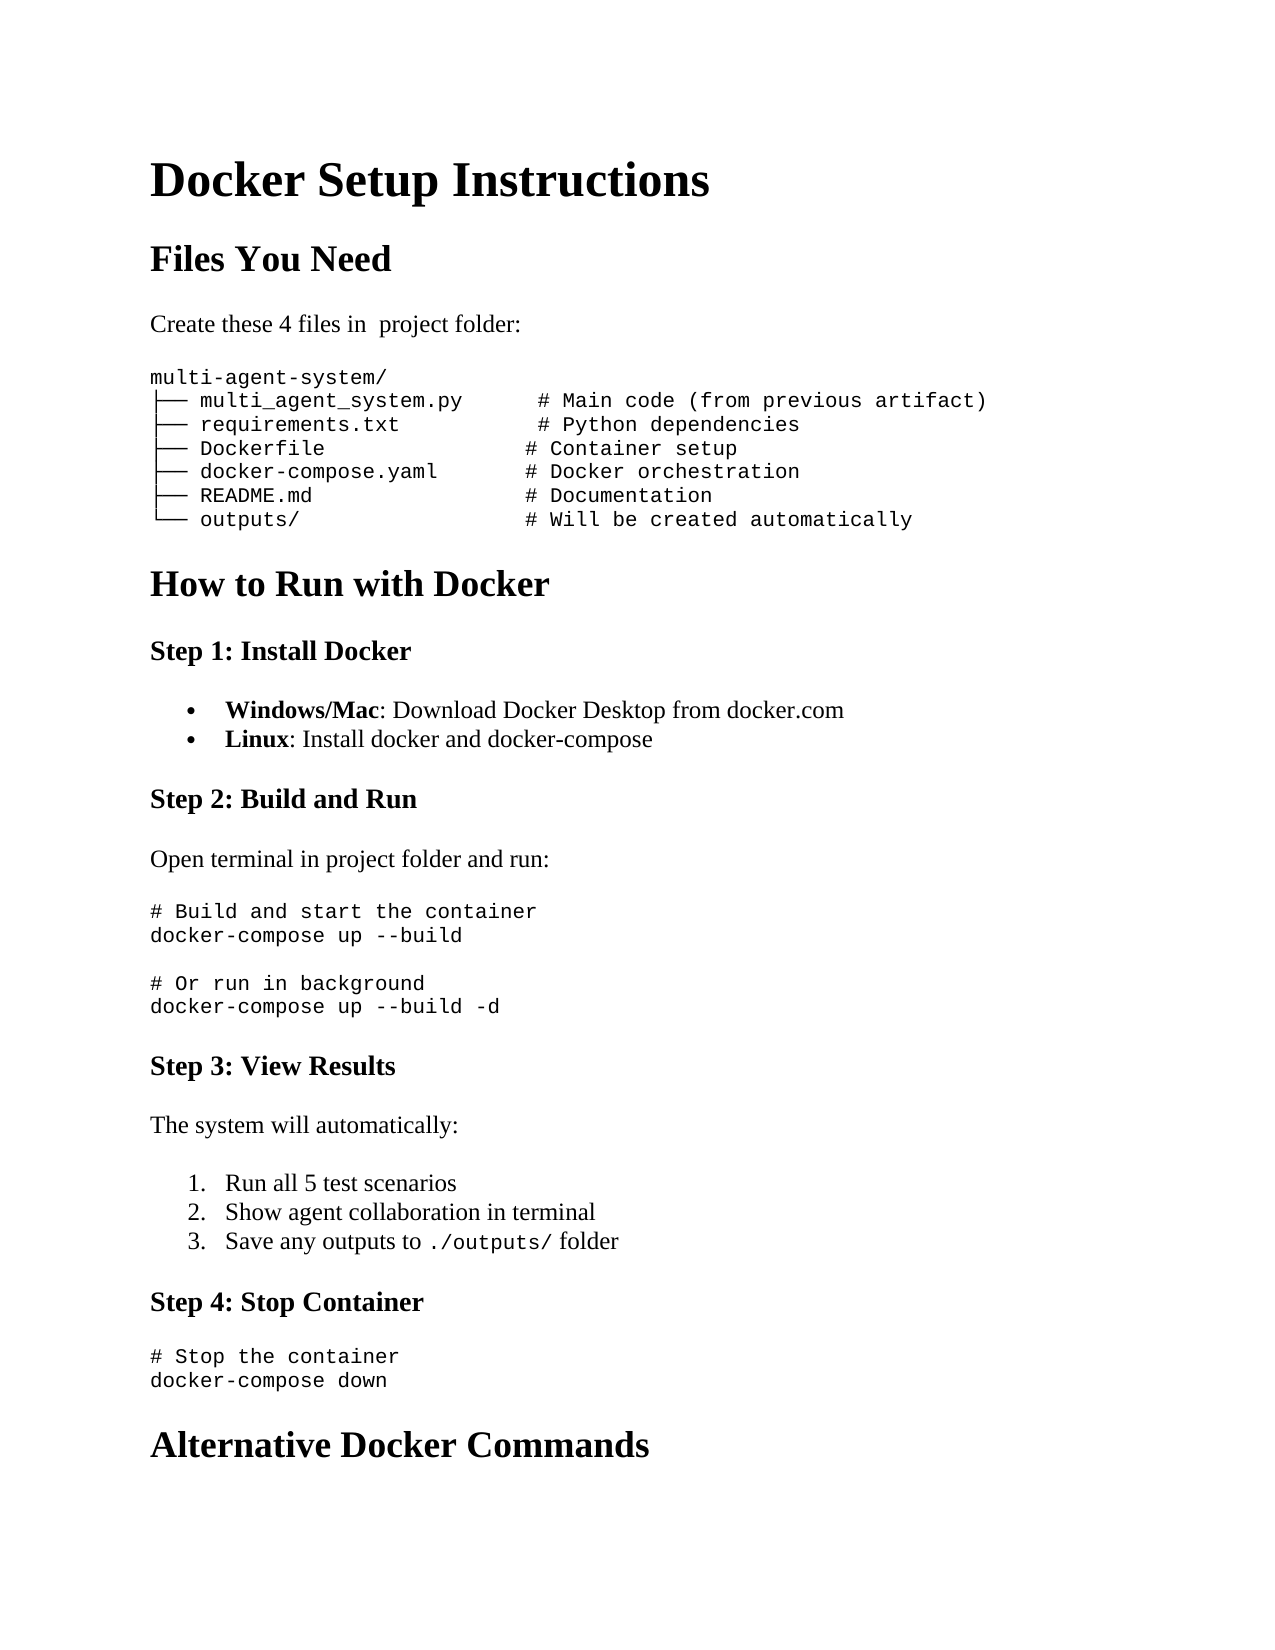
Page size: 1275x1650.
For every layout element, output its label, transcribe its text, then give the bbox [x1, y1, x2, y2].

text Step 3: View Results [150, 1049, 1125, 1081]
text Docker Setup Instructions [150, 150, 1125, 207]
text # Or run in background [150, 972, 1125, 996]
list Show agent collaboration in terminal [187, 1197, 1125, 1226]
text Step 1: Install Docker [150, 634, 1125, 666]
text Create these 4 files in project folder: [150, 309, 1125, 338]
text Step 2: Build and Run [150, 782, 1125, 814]
text Step 4: Stop Container [150, 1285, 1125, 1317]
text multi-agent-system/ [150, 367, 1125, 391]
text docker-compose up --build -d [150, 996, 1125, 1020]
text Files You Need [150, 237, 1125, 280]
text # Build and start the container [150, 902, 1125, 925]
list Linux: Install docker and docker-compose [187, 724, 1125, 753]
text Open terminal in project folder and run: [150, 844, 1125, 872]
list Run all 5 test scenarios [187, 1168, 1125, 1197]
text ├── multi_agent_system.py # Main code (from previous artifact) [150, 391, 1125, 414]
text docker-compose down [150, 1370, 1125, 1393]
text How to Run with Docker [150, 562, 1125, 605]
text ├── requirements.txt # Python dependencies [150, 414, 1125, 438]
text docker-compose up --build [150, 925, 1125, 949]
text Alternative Docker Commands [150, 1423, 1125, 1466]
list Windows/Mac: Download Docker Desktop from docker.com [187, 695, 1125, 724]
text ├── Dockerfile # Container setup [157, 438, 1125, 461]
text The system will automatically: [150, 1111, 1125, 1139]
text ├── docker-compose.yaml # Docker orchestration [150, 461, 1125, 485]
text # Stop the container [150, 1346, 1125, 1370]
text └── outputs/ # Will be created automatically [150, 509, 1125, 532]
text ├── README.md # Documentation [150, 485, 1125, 509]
list Save any outputs to ./outputs/ folder [187, 1226, 1125, 1256]
